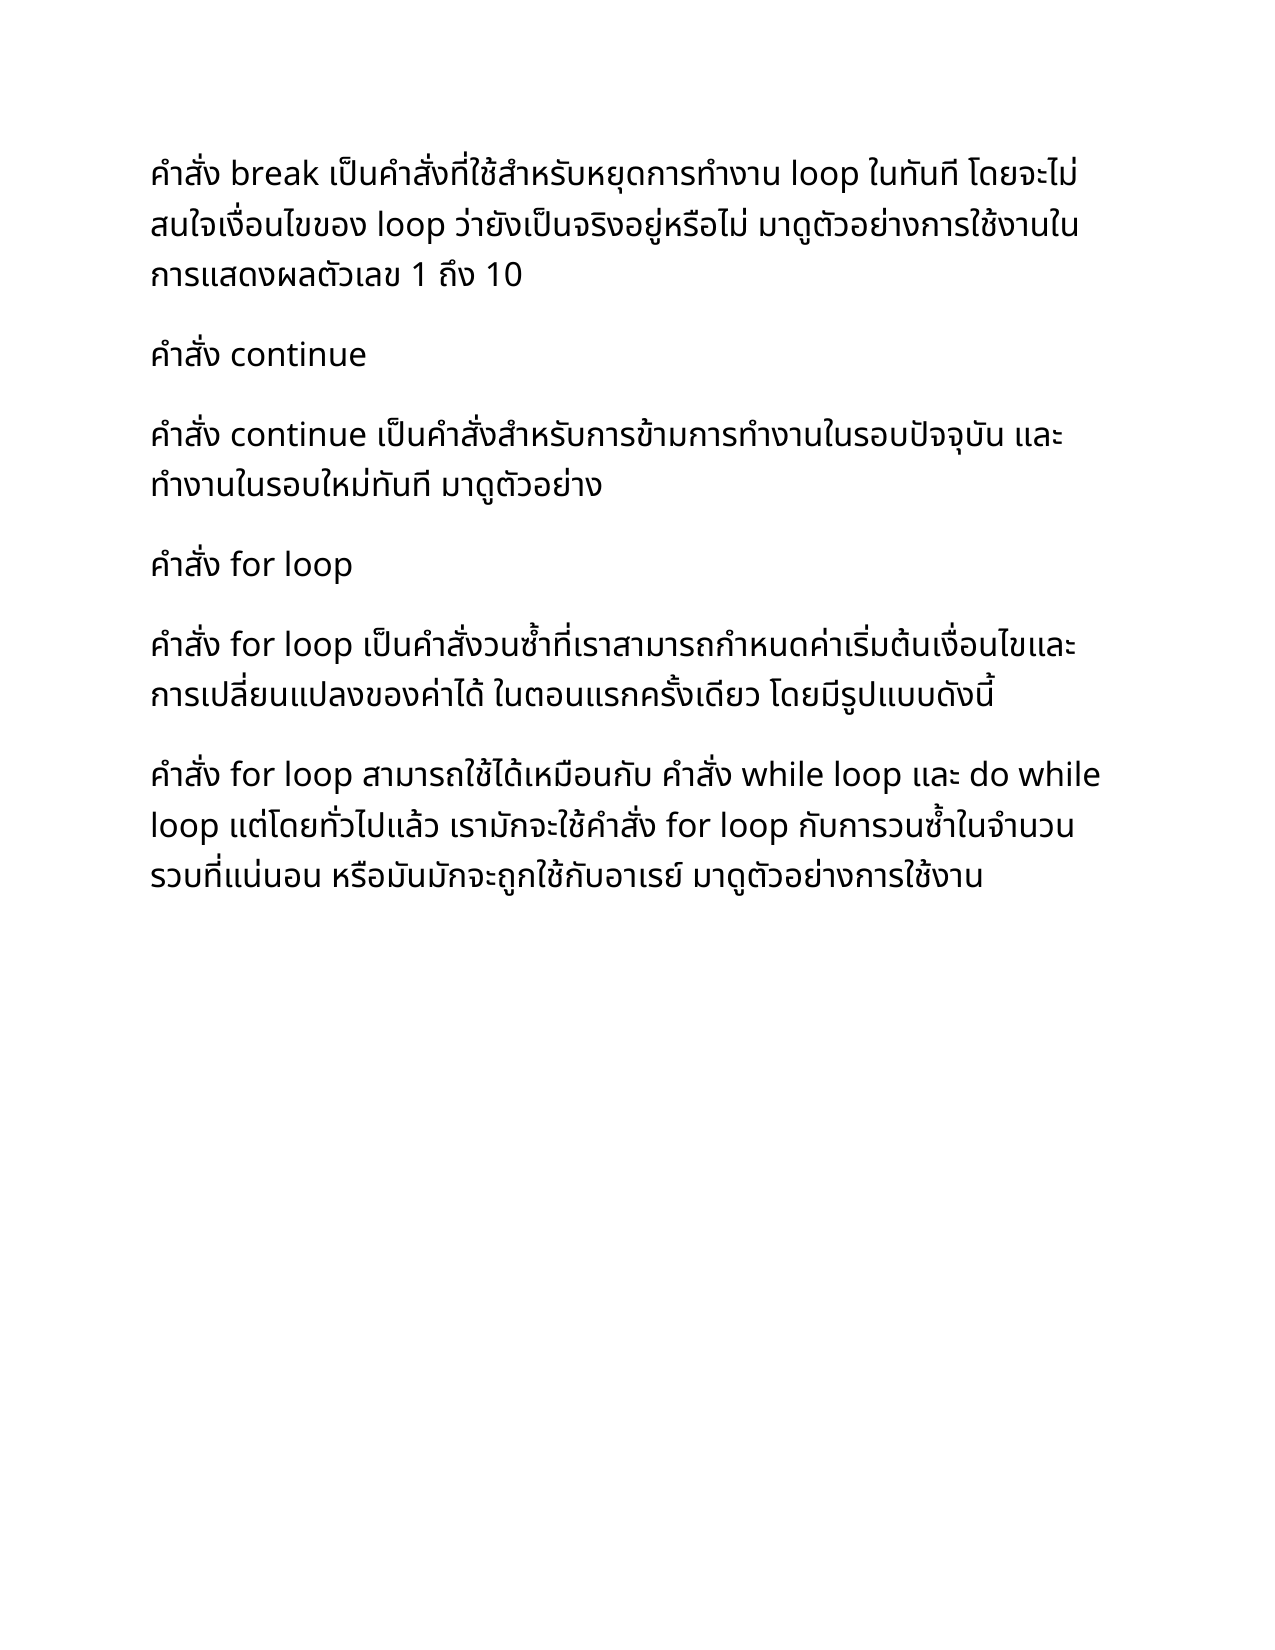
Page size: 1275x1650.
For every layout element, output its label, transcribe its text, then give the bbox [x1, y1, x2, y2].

text คำสั่ง break เป็นคำสั่งที่ใช้สำหรับหยุดการทำงาน loop ในทันที โดยจะไม่สนใจเงื่อนไขของ loop ว่ายังเป็นจริงอยู่หรือไม่ มาดูตัวอย่างการใช้งานในการแสดงผลตัวเลข 1 ถึง 10 [150, 150, 1125, 302]
text คำสั่ง continue [150, 331, 1125, 382]
text คำสั่ง for loop สามารถใช้ได้เหมือนกับ คำสั่ง while loop และ do while loop แต่โดยทั่วไปแล้ว เรามักจะใช้คำสั่ง for loop กับการวนซ้ำในจำนวนรวบที่แน่นอน หรือมันมักจะถูกใช้กับอาเรย์ มาดูตัวอย่างการใช้งาน [150, 751, 1125, 903]
text คำสั่ง for loop [150, 541, 1125, 592]
text คำสั่ง for loop เป็นคำสั่งวนซ้ำที่เราสามารถกำหนดค่าเริ่มต้นเงื่อนไขและการเปลี่ยนแปลงของค่าได้ ในตอนแรกครั้งเดียว โดยมีรูปแบบดังนี้ [150, 621, 1125, 722]
text คำสั่ง continue เป็นคำสั่งสำหรับการข้ามการทำงานในรอบปัจจุบัน และทำงานในรอบใหม่ทันที มาดูตัวอย่าง [150, 411, 1125, 512]
